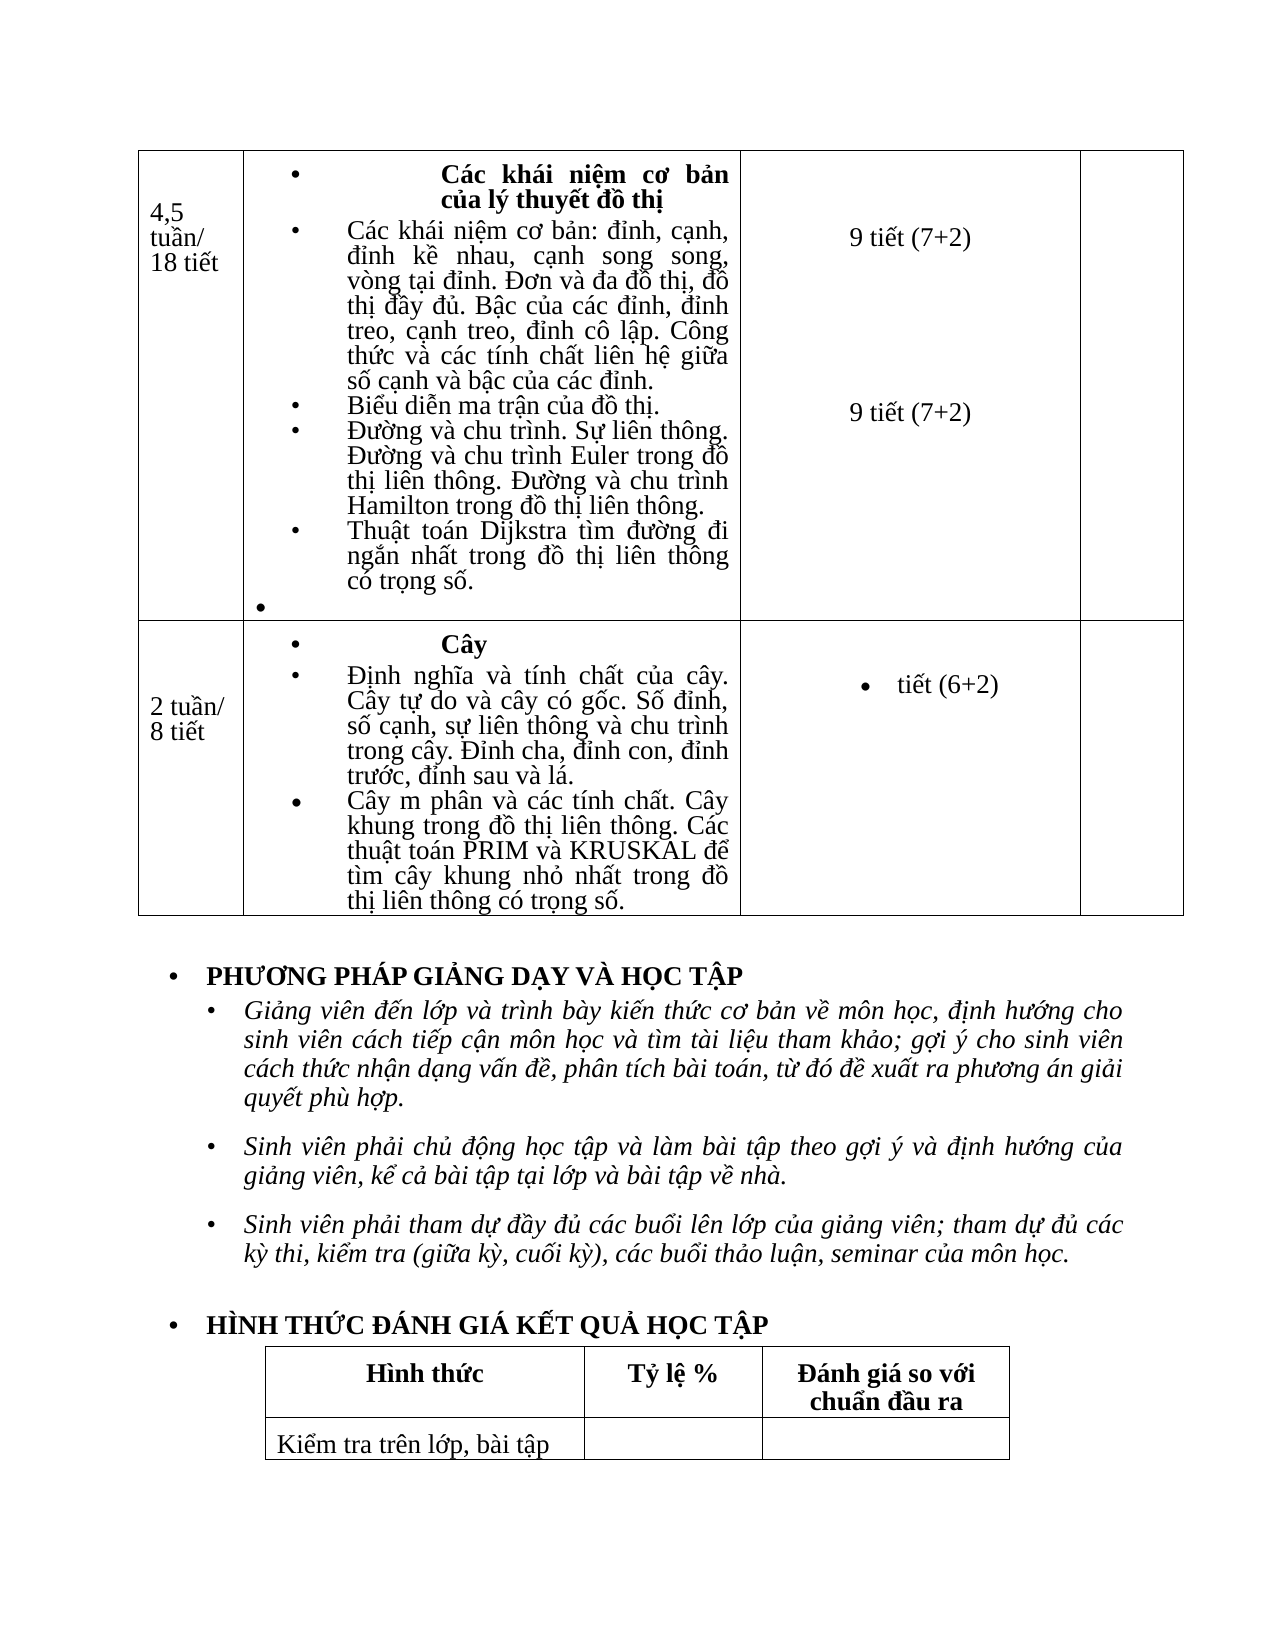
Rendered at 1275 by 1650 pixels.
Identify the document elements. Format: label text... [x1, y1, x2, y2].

table_header Hình thức [266, 1347, 584, 1417]
table_cell [1081, 621, 1183, 914]
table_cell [244, 151, 740, 620]
list Sinh viên phải tham dự đầy đủ các buổi lên lớp của giảng viên; tham dự đủ các kỳ thi, kiểm tra (giữa kỳ, cuối kỳ), các buổi thảo luận, seminar của môn học. [206, 1211, 1125, 1268]
table_cell tiết (6+2) [741, 621, 1080, 914]
table_cell [1081, 151, 1183, 620]
table_header Đánh giá so với chuẩn đầu ra [763, 1347, 1009, 1417]
table_cell 2 tuần/ 8 tiết [139, 621, 243, 914]
list HÌNH THỨC ĐÁNH GIÁ KẾT QUẢ HỌC TẬP [169, 1314, 1125, 1339]
table_cell Kiểm tra trên lớp, bài tập [266, 1418, 584, 1459]
list Giảng viên đến lớp và trình bày kiến thức cơ bản về môn học, định hướng cho sinh viên cách tiếp cận môn học và tìm tài liệu tham khảo; gợi ý cho sinh viên cách thức nhận dạng vấn đề, phân tích bài toán, từ đó đề xuất ra phương án giải quyết phù hợp. [206, 997, 1125, 1112]
list Sinh viên phải chủ động học tập và làm bài tập theo gợi ý và định hướng của giảng viên, kể cả bài tập tại lớp và bài tập về nhà. [206, 1133, 1125, 1190]
table_cell 30 [585, 1418, 762, 1459]
table_header Tỷ lệ % [585, 1347, 762, 1417]
list PHƯƠNG PHÁP GIẢNG DẠY VÀ HỌC TẬP [169, 966, 1125, 991]
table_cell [741, 151, 1080, 620]
table_cell Cây Định nghĩa và tính chất của cây. Cây tự do và cây có gốc. Số đỉnh, số cạnh, sự liên thông và chu trình trong cây. Đỉnh cha, đỉnh con, đỉnh trước, đỉnh sau và lá. Cây m phân và các tính chất. Cây khung trong đồ thị liên thông. Các thuật toán PRIM và KRUSKAL để tìm cây khung nhỏ nhất trong đồ thị liên thông có trọng số. [244, 621, 740, 914]
table_cell [763, 1418, 1009, 1459]
table_cell 4,5 tuần/ 18 tiết [139, 151, 243, 620]
